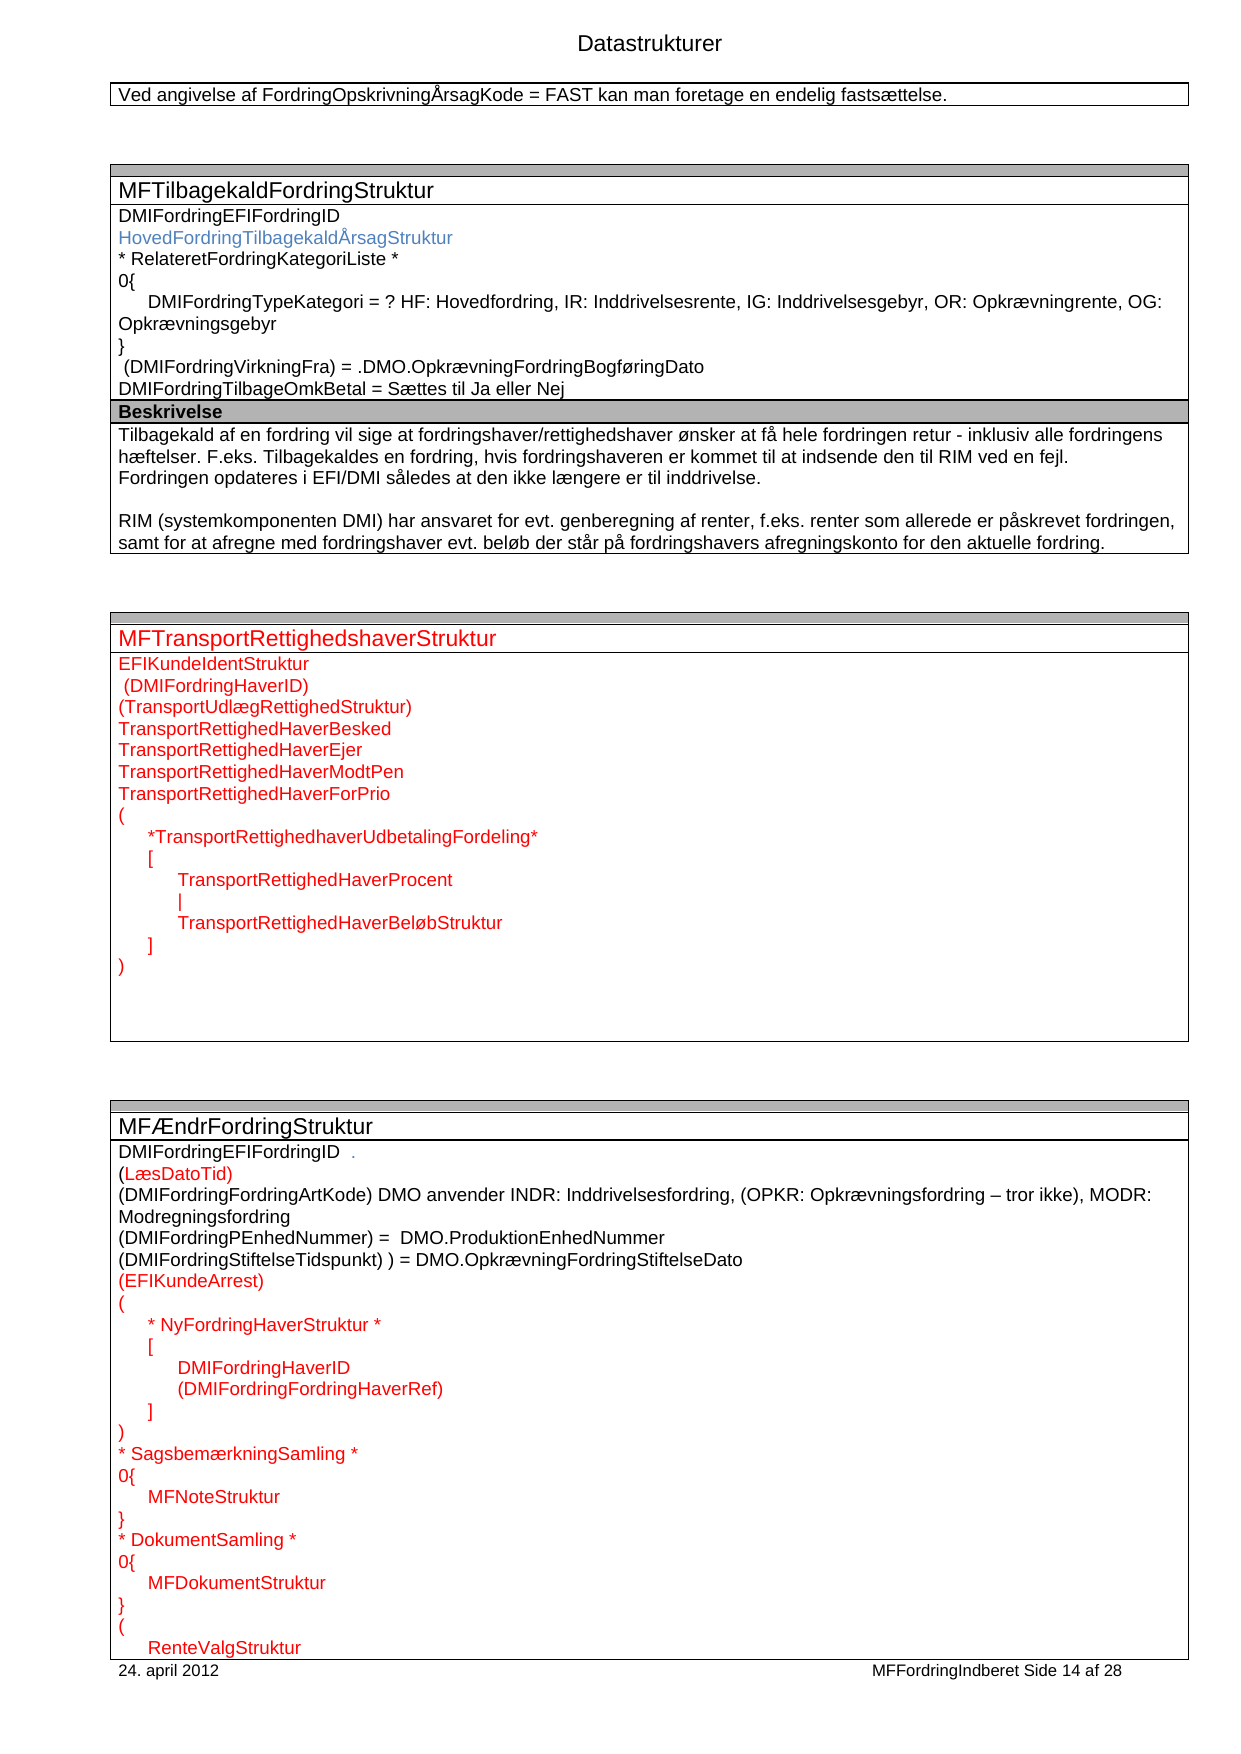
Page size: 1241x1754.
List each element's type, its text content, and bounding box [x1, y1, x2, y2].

table_cell EFIKundeIdentStruktur (DMIFordringHaverID) (TransportUdlægRettighedStruktur) TransportRettighedHaverBesked TransportRettighedHaverEjer TransportRettighedHaverModtPen TransportRettighedHaverForPrio ( *TransportRettighedhaverUdbetalingFordeling* [ TransportRettighedHaverProcent | TransportRettighedHaverBeløbStruktur ] ) [111, 653, 1188, 1041]
table_header [111, 165, 1188, 176]
table_header [111, 613, 1188, 623]
table_cell DMIFordringEFIFordringID HovedFordringTilbagekaldÅrsagStruktur * RelateretFordringKategoriListe * 0{ DMIFordringTypeKategori = ? HF: Hovedfordring, IR: Inddrivelsesrente, IG: Inddrivelsesgebyr, OR: Opkrævningrente, OG: Opkrævningsgebyr } (DMIFordringVirkningFra) = .DMO.OpkrævningFordringBogføringDato DMIFordringTilbageOmkBetal = Sættes til Ja eller Nej [111, 205, 1188, 399]
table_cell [111, 84, 1188, 105]
table_cell Tilbagekald af en fordring vil sige at fordringshaver/rettighedshaver ønsker at få hele fordringen retur - inklusiv alle fordringens hæftelser. F.eks. Tilbagekaldes en fordring, hvis fordringshaveren er kommet til at indsende den til RIM ved en fejl. Fordringen opdateres i EFI/DMI således at den ikke længere er til inddrivelse. RIM (systemkomponenten DMI) har ansvaret for evt. genberegning af renter, f.eks. renter som allerede er påskrevet fordringen, samt for at afregne med fordringshaver evt. beløb der står på fordringshavers afregningskonto for den aktuelle fordring. [111, 424, 1188, 553]
table_cell MFTransportRettighedshaverStruktur [111, 625, 1188, 651]
table_cell MFÆndrFordringStruktur [111, 1113, 1188, 1139]
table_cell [111, 1141, 1188, 1658]
table_cell Beskrivelse [111, 401, 1188, 422]
table_header [111, 1101, 1188, 1111]
table_cell MFTilbagekaldFordringStruktur [111, 177, 1188, 203]
